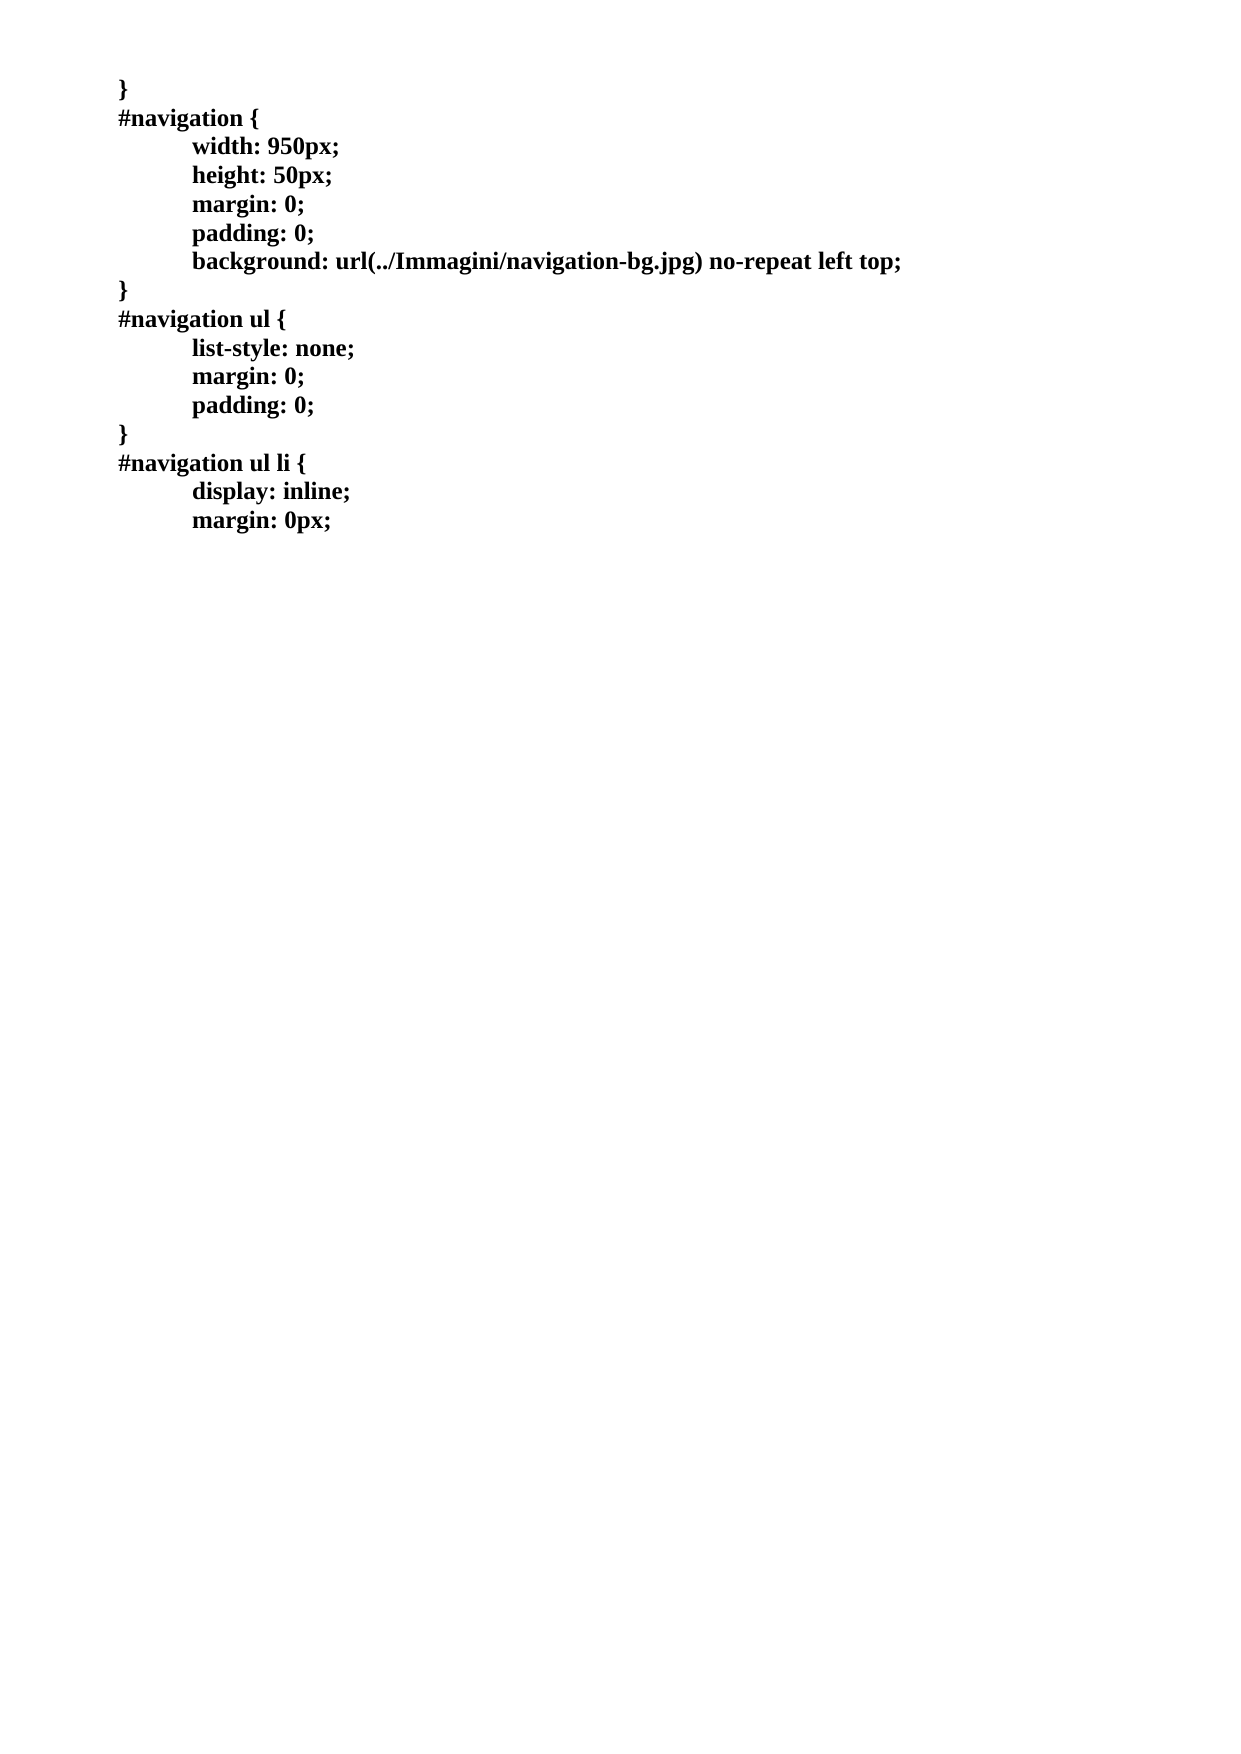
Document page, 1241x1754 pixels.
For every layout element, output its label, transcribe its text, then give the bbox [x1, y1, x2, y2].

text list-style: none; [118, 333, 1122, 361]
text margin: 0; [118, 361, 1122, 390]
text #navigation ul li { [118, 448, 1122, 476]
text #navigation ul { [118, 304, 1122, 333]
text margin: 0px; [118, 505, 1122, 534]
text } [118, 419, 1122, 448]
text } [118, 275, 1122, 304]
text padding: 0; [118, 218, 1122, 246]
text margin: 0; [118, 189, 1122, 218]
text } [118, 74, 1122, 103]
text width: 950px; [118, 131, 1122, 160]
text height: 50px; [118, 160, 1122, 189]
text #navigation { [118, 103, 1122, 131]
text background: url(../Immagini/navigation-bg.jpg) no-repeat left top; [118, 246, 1122, 275]
text padding: 0; [118, 390, 1122, 419]
text display: inline; [118, 476, 1122, 505]
